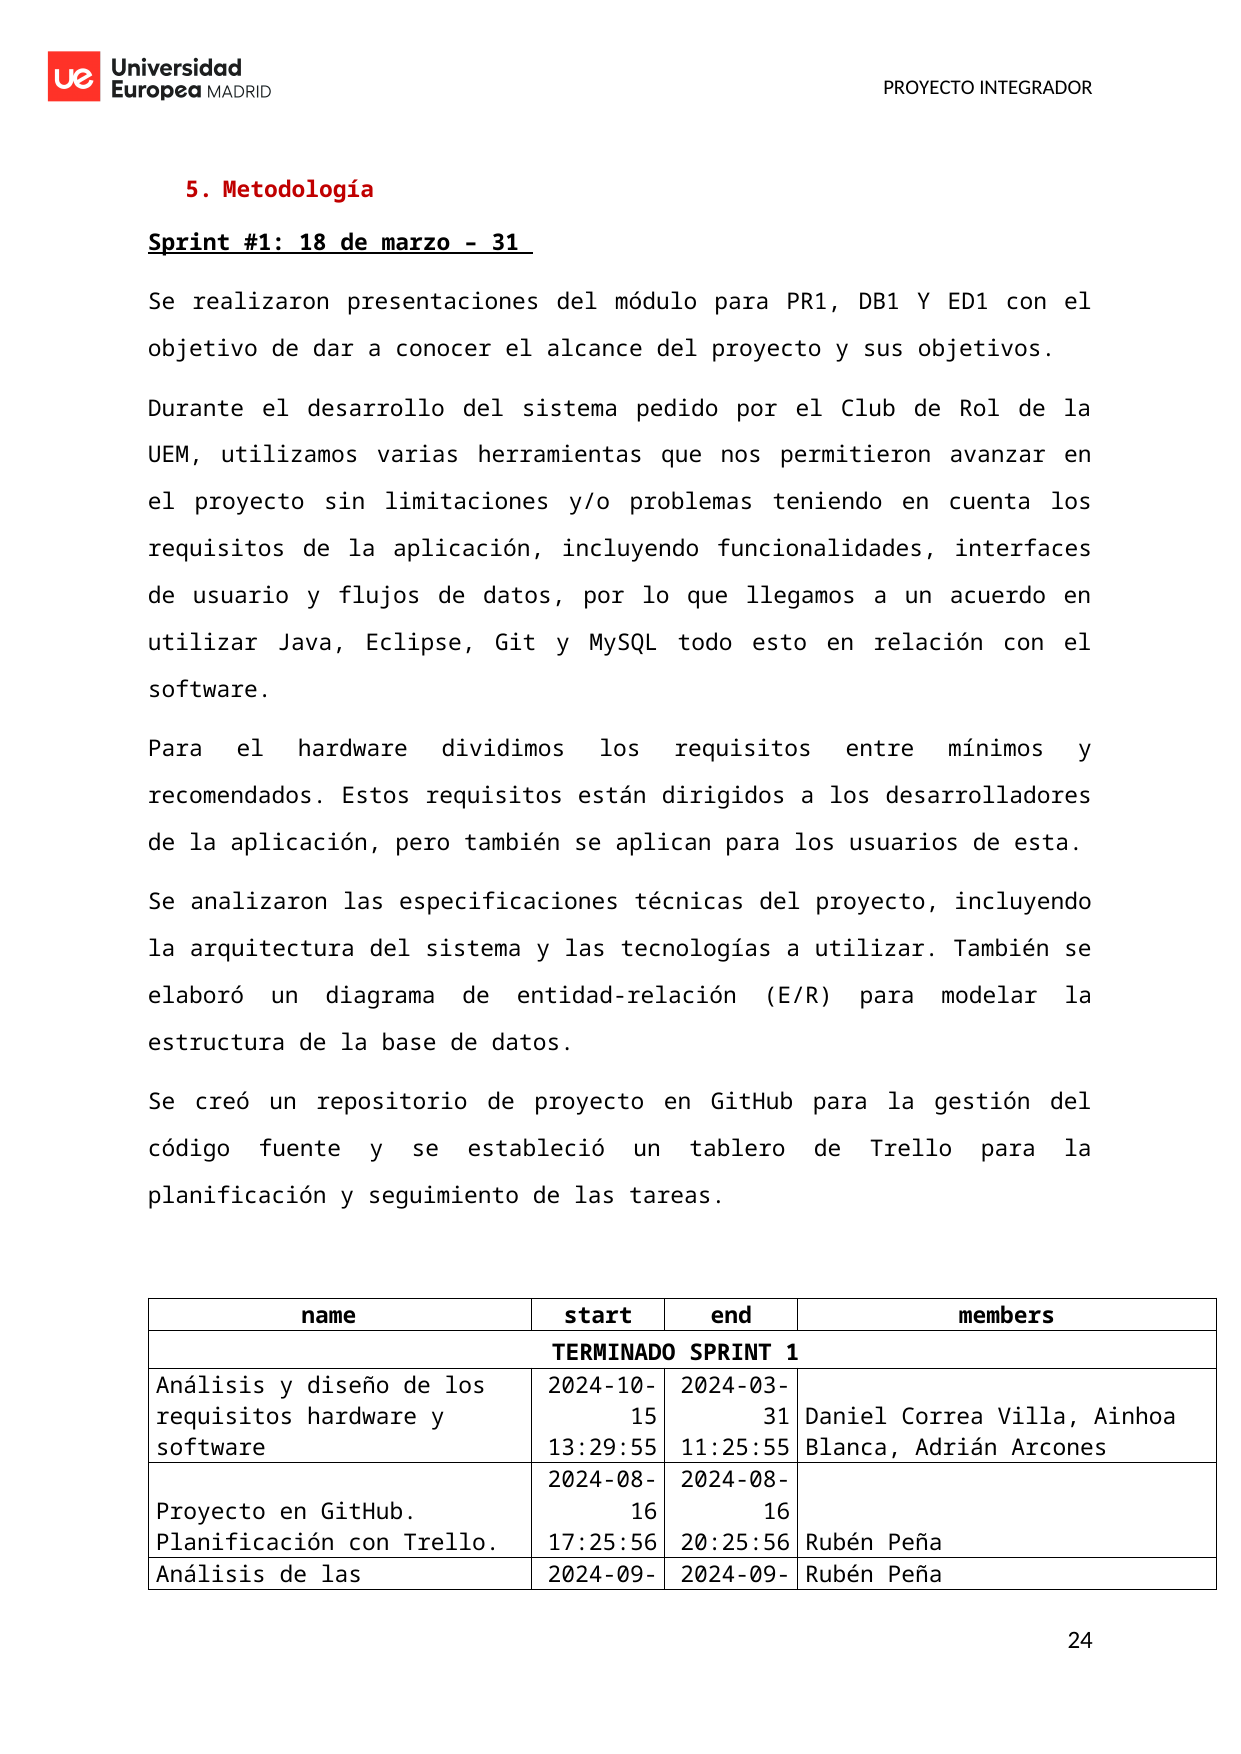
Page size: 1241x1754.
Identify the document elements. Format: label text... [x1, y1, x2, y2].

text Se analizaron las especificaciones técnicas del proyecto, incluyendo la arquitectura del sistema y las tecnologías a utilizar. También se elaboró un diagrama de entidad-relación (E/R) para modelar la estructura de la base de datos. [148, 885, 1092, 1057]
picture [47, 51, 273, 102]
table_cell Rubén Peña [798, 1558, 1216, 1589]
table_cell TERMINADO SPRINT 1 [149, 1331, 1216, 1367]
table_cell 2024-03-31 11:25:55 [665, 1369, 797, 1462]
table_header members [798, 1299, 1216, 1330]
subtitle Metodología [185, 173, 1092, 204]
table_cell Proyecto en GitHub. Planificación con Trello. [149, 1463, 531, 1557]
text Sprint #1: 18 de marzo – 31 [148, 226, 1092, 257]
table_cell Análisis y diseño de los requisitos hardware y software [149, 1369, 531, 1462]
table_cell 2024-08-16 17:25:56 [532, 1463, 664, 1557]
table_cell 2024-08-16 20:25:56 [665, 1463, 797, 1557]
text Se creó un repositorio de proyecto en GitHub para la gestión del código fuente y se estableció un tablero de Trello para la planificación y seguimiento de las tareas. [148, 1085, 1092, 1210]
table_cell Daniel Correa Villa, Ainhoa Blanca, Adrián Arcones [798, 1369, 1216, 1462]
text Durante el desarrollo del sistema pedido por el Club de Rol de la UEM, utilizamos varias herramientas que nos permitieron avanzar en el proyecto sin limitaciones y/o problemas teniendo en cuenta los requisitos de la aplicación, incluyendo funcionalidades, interfaces de usuario y flujos de datos, por lo que llegamos a un acuerdo en utilizar Java, Eclipse, Git y MySQL todo esto en relación con el software. [148, 391, 1092, 704]
table_cell 2024-10-15 13:29:55 [532, 1369, 664, 1462]
table_header end [665, 1299, 797, 1330]
table_header name [149, 1299, 531, 1330]
table_cell Análisis de las especificaciones del proyecto. Diagrama E/R. [149, 1558, 531, 1589]
table_cell 2024-09-19 18:07:25 [532, 1558, 664, 1589]
table_cell 2024-09-20 02:07:25 [665, 1558, 797, 1589]
table_header start [532, 1299, 664, 1330]
text Para el hardware dividimos los requisitos entre mínimos y recomendados. Estos requisitos están dirigidos a los desarrolladores de la aplicación, pero también se aplican para los usuarios de esta. [148, 732, 1092, 857]
table_cell Rubén Peña [798, 1463, 1216, 1557]
text Se realizaron presentaciones del módulo para PR1, DB1 Y ED1 con el objetivo de dar a conocer el alcance del proyecto y sus objetivos. [148, 285, 1092, 363]
